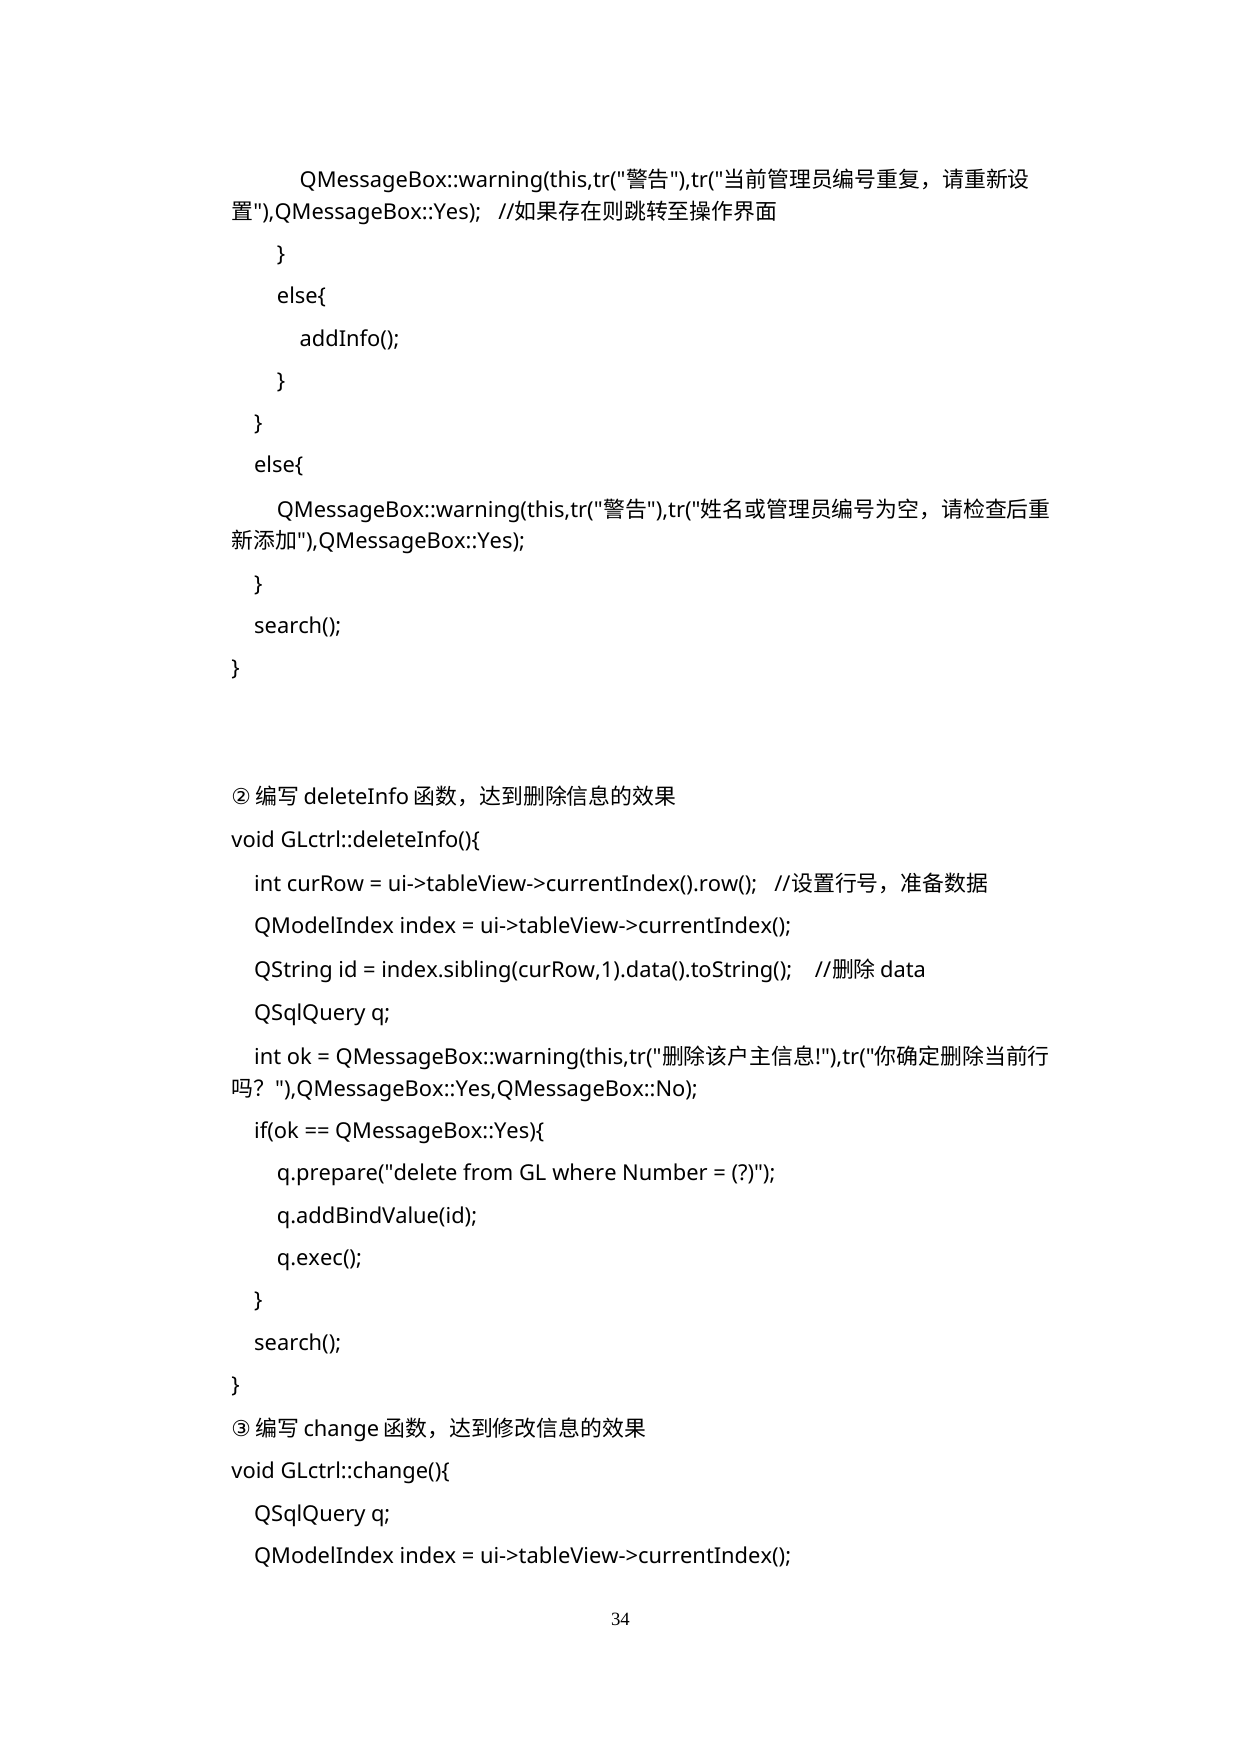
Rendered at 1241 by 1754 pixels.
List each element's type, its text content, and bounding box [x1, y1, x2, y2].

text } [231, 652, 1053, 682]
text void GLctrl::change(){ [231, 1455, 1053, 1485]
text q.prepare("delete from GL where Number = (?)"); [231, 1157, 1053, 1187]
text } [231, 1284, 1053, 1314]
text QModelIndex index = ui->tableView->currentIndex(); [231, 910, 1053, 940]
text int curRow = ui->tableView->currentIndex().row(); //设置行号，准备数据 [231, 866, 1053, 898]
text } [231, 1369, 1053, 1398]
text search(); [231, 1326, 1053, 1356]
text } [231, 407, 1053, 437]
text QMessageBox::warning(this,tr("警告"),tr("当前管理员编号重复，请重新设置"),QMessageBox::Yes); //如果存在则跳转至操作界面 [231, 162, 1053, 226]
text } [231, 238, 1053, 268]
text ③编写change函数，达到修改信息的效果 [231, 1411, 1053, 1443]
text } [231, 365, 1053, 395]
text q.exec(); [231, 1242, 1053, 1272]
text QModelIndex index = ui->tableView->currentIndex(); [231, 1540, 1053, 1570]
text int ok = QMessageBox::warning(this,tr("删除该户主信息!"),tr("你确定删除当前行吗？"),QMessageBox::Yes,QMessageBox::No); [231, 1039, 1053, 1102]
text void GLctrl::deleteInfo(){ [231, 823, 1053, 853]
text QMessageBox::warning(this,tr("警告"),tr("姓名或管理员编号为空，请检查后重新添加"),QMessageBox::Yes); [231, 492, 1053, 555]
text if(ok == QMessageBox::Yes){ [231, 1115, 1053, 1145]
text QSqlQuery q; [231, 997, 1053, 1026]
text ②编写deleteInfo函数，达到删除信息的效果 [231, 779, 1053, 811]
text else{ [231, 280, 1053, 310]
text } [231, 568, 1053, 598]
text else{ [231, 449, 1053, 479]
text QString id = index.sibling(curRow,1).data().toString(); //删除data [231, 952, 1053, 984]
text QSqlQuery q; [231, 1498, 1053, 1527]
text q.addBindValue(id); [231, 1199, 1053, 1229]
text search(); [231, 610, 1053, 640]
text addInfo(); [231, 323, 1053, 352]
